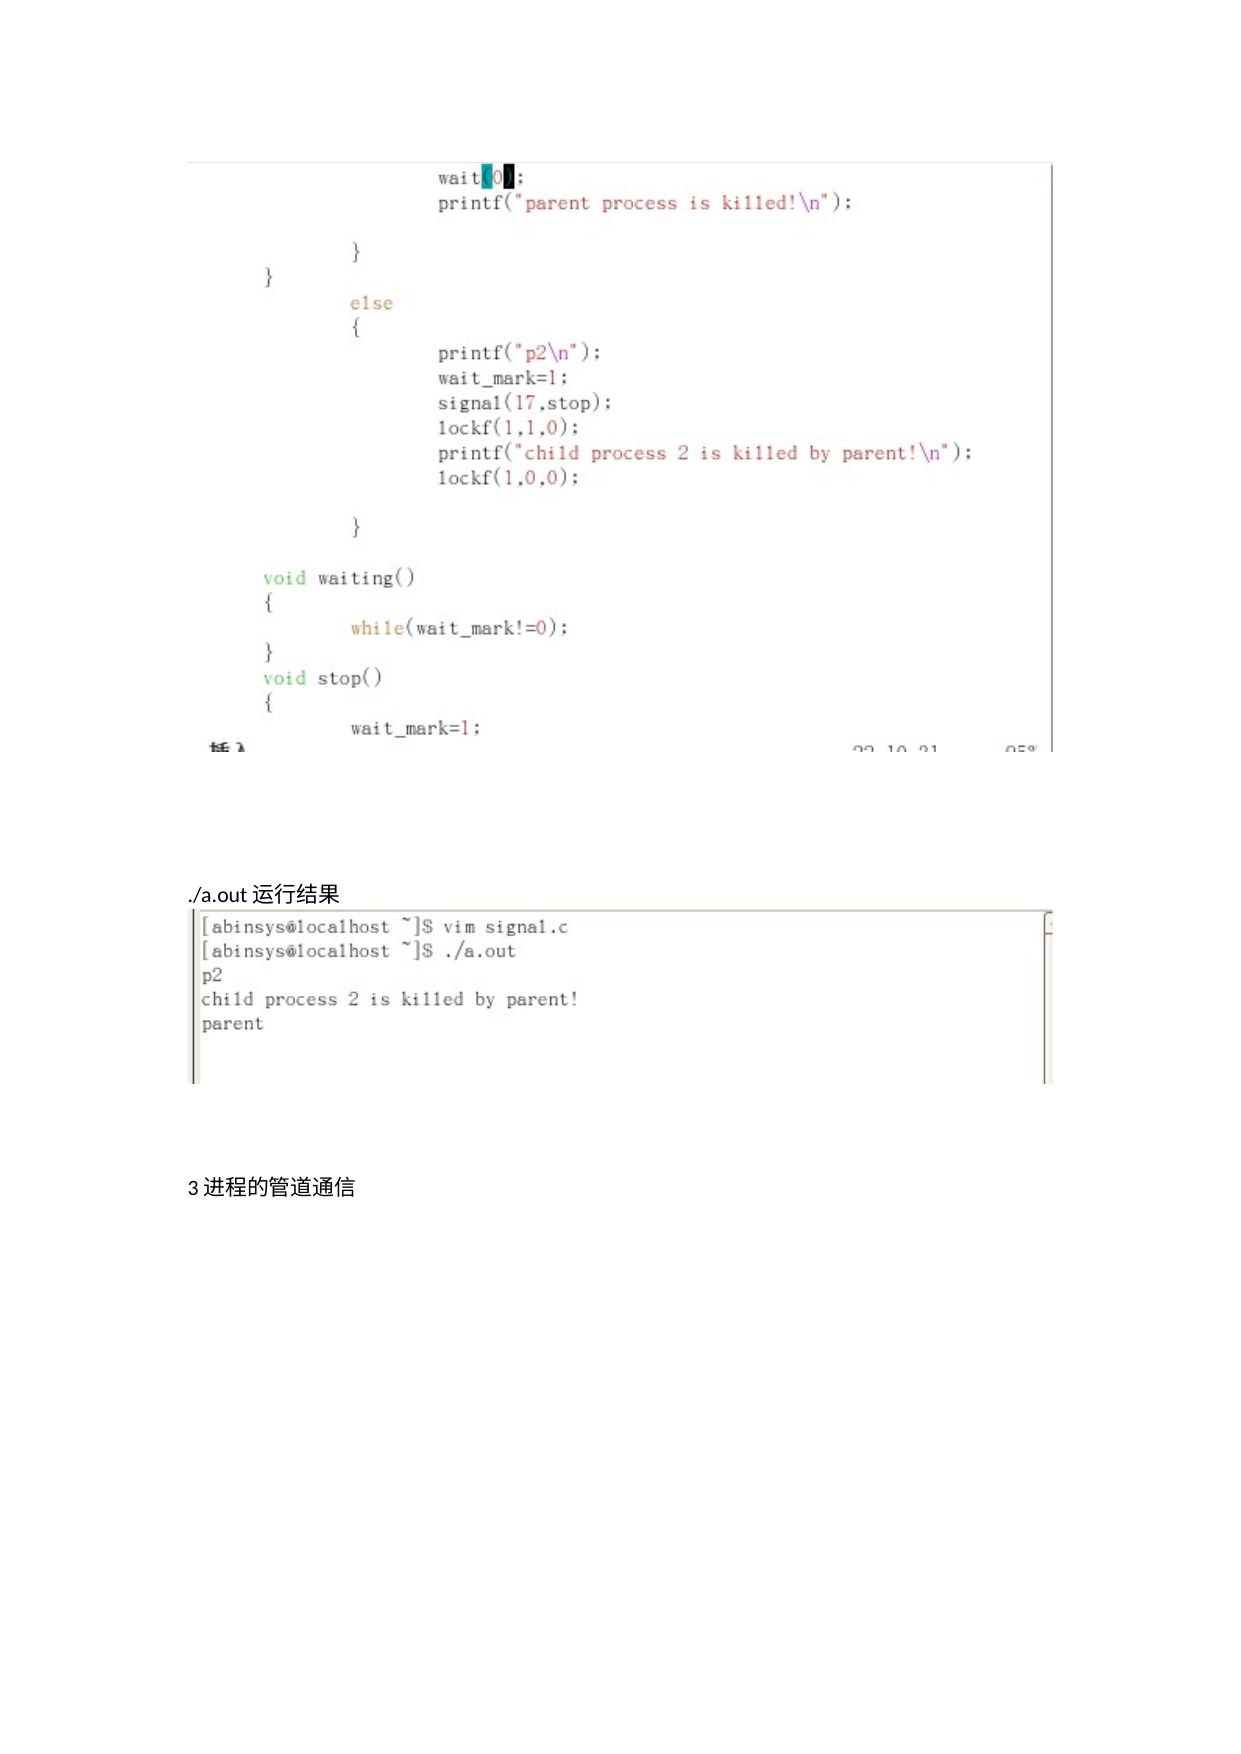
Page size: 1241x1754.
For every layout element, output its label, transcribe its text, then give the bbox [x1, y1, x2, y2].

text 3进程的管道通信 [187, 1169, 1053, 1202]
picture [187, 162, 1053, 752]
text ./a.out 运行结果 [187, 877, 1053, 909]
picture [187, 909, 1053, 1084]
